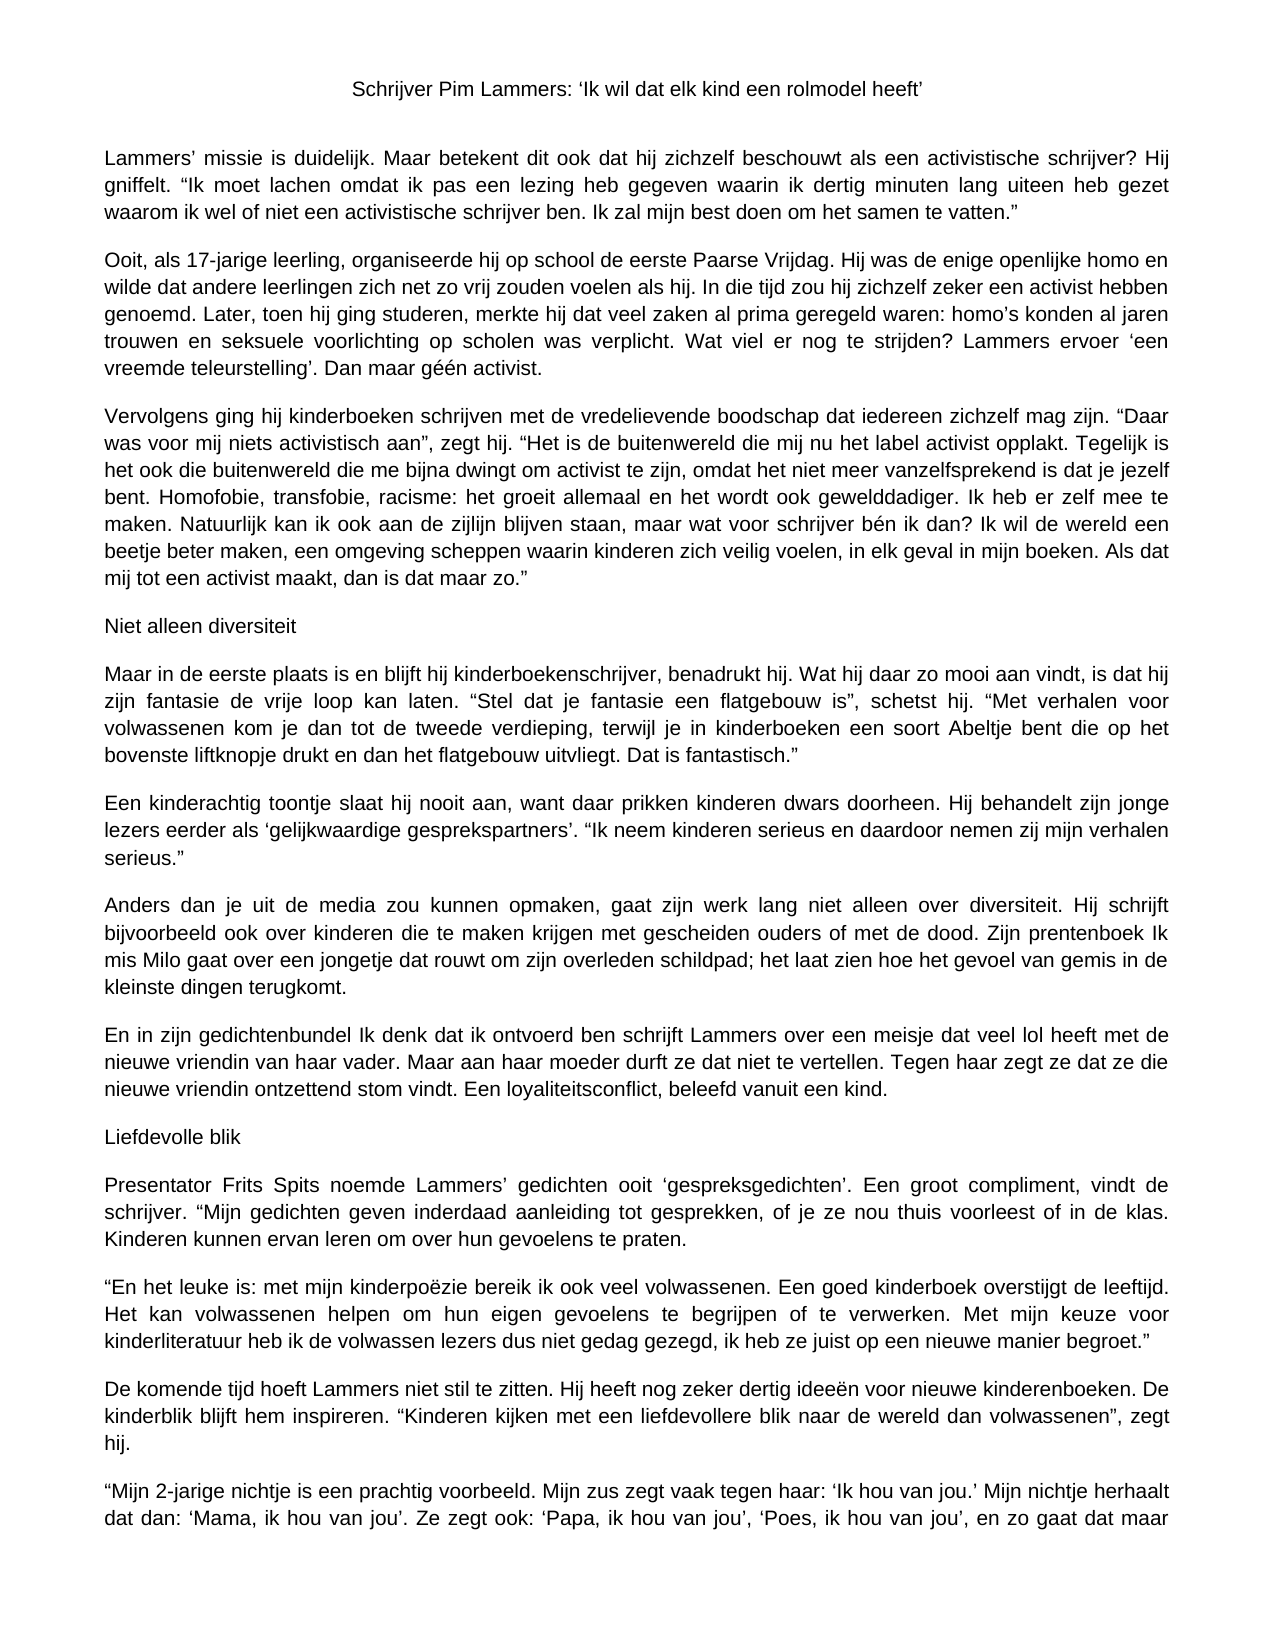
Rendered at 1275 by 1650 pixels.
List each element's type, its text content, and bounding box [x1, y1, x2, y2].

text Presentator Frits Spits noemde Lammers’ gedichten ooit ‘gespreksgedichten’. Een groot compliment, vindt de schrijver. “Mijn gedichten geven inderdaad aanleiding tot gesprekken, of je ze nou thuis voorleest of in de klas. Kinderen kunnen ervan leren om over hun gevoelens te praten. [104, 1169, 1171, 1251]
text Vervolgens ging hij kinderboeken schrijven met de vredelievende boodschap dat iedereen zichzelf mag zijn. “Daar was voor mij niets activistisch aan”, zegt hij. “Het is de buitenwereld die mij nu het label activist opplakt. Tegelijk is het ook die buitenwereld die me bijna dwingt om activist te zijn, omdat het niet meer vanzelfsprekend is dat je jezelf bent. Homofobie, transfobie, racisme: het groeit allemaal en het wordt ook gewelddadiger. Ik heb er zelf mee te maken. Natuurlijk kan ik ook aan de zijlijn blijven staan, maar wat voor schrijver bén ik dan? Ik wil de wereld een beetje beter maken, een omgeving scheppen waarin kinderen zich veilig voelen, in elk geval in mijn boeken. Als dat mij tot een activist maakt, dan is dat maar zo.” [104, 401, 1171, 590]
text Lammers’ missie is duidelijk. Maar betekent dit ook dat hij zichzelf beschouwt als een activistische schrijver? Hij gniffelt. “Ik moet lachen omdat ik pas een lezing heb gegeven waarin ik dertig minuten lang uiteen heb gezet waarom ik wel of niet een activistische schrijver ben. Ik zal mijn best doen om het samen te vatten.” [104, 142, 1171, 223]
text Niet alleen diversiteit [104, 611, 1171, 638]
text En in zijn gedichtenbundel Ik denk dat ik ontvoerd ben schrijft Lammers over een meisje dat veel lol heeft met de nieuwe vriendin van haar vader. Maar aan haar moeder durft ze dat niet te vertellen. Tegen haar zegt ze dat ze die nieuwe vriendin ontzettend stom vindt. Een loyaliteitsconflict, beleefd vanuit een kind. [104, 1019, 1171, 1101]
text Ooit, als 17-jarige leerling, organiseerde hij op school de eerste Paarse Vrijdag. Hij was de enige openlijke homo en wilde dat andere leerlingen zich net zo vrij zouden voelen als hij. In die tijd zou hij zichzelf zeker een activist hebben genoemd. Later, toen hij ging studeren, merkte hij dat veel zaken al prima geregeld waren: homo’s konden al jaren trouwen en seksuele voorlichting op scholen was verplicht. Wat viel er nog te strijden? Lammers ervoer ‘een vreemde teleurstelling’. Dan maar géén activist. [104, 244, 1171, 380]
text Liefdevolle blik [104, 1121, 1171, 1148]
text De komende tijd hoeft Lammers niet stil te zitten. Hij heeft nog zeker dertig ideeën voor nieuwe kinderenboeken. De kinderblik blijft hem inspireren. “Kinderen kijken met een liefdevollere blik naar de wereld dan volwassenen”, zegt hij. [104, 1373, 1171, 1455]
text “En het leuke is: met mijn kinderpoëzie bereik ik ook veel volwassenen. Een goed kinderboek overstijgt de leeftijd. Het kan volwassenen helpen om hun eigen gevoelens te begrijpen of te verwerken. Met mijn keuze voor kinderliteratuur heb ik de volwassen lezers dus niet gedag gezegd, ik heb ze juist op een nieuwe manier begroet.” [104, 1271, 1171, 1353]
text Een kinderachtig toontje slaat hij nooit aan, want daar prikken kinderen dwars doorheen. Hij behandelt zijn jonge lezers eerder als ‘gelijkwaardige gesprekspartners’. “Ik neem kinderen serieus en daardoor nemen zij mijn verhalen serieus.” [104, 788, 1171, 869]
text Maar in de eerste plaats is en blijft hij kinderboekenschrijver, benadrukt hij. Wat hij daar zo mooi aan vindt, is dat hij zijn fantasie de vrije loop kan laten. “Stel dat je fantasie een flatgebouw is”, schetst hij. “Met verhalen voor volwassenen kom je dan tot de tweede verdieping, terwijl je in kinderboeken een soort Abeltje bent die op het bovenste liftknopje drukt en dan het flatgebouw uitvliegt. Dat is fantastisch.” [104, 659, 1171, 767]
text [104, 1476, 1171, 1530]
text Anders dan je uit de media zou kunnen opmaken, gaat zijn werk lang niet alleen over diversiteit. Hij schrijft bijvoorbeeld ook over kinderen die te maken krijgen met gescheiden ouders of met de dood. Zijn prentenboek Ik mis Milo gaat over een jongetje dat rouwt om zijn overleden schildpad; het laat zien hoe het gevoel van gemis in de kleinste dingen terugkomt. [104, 890, 1171, 998]
